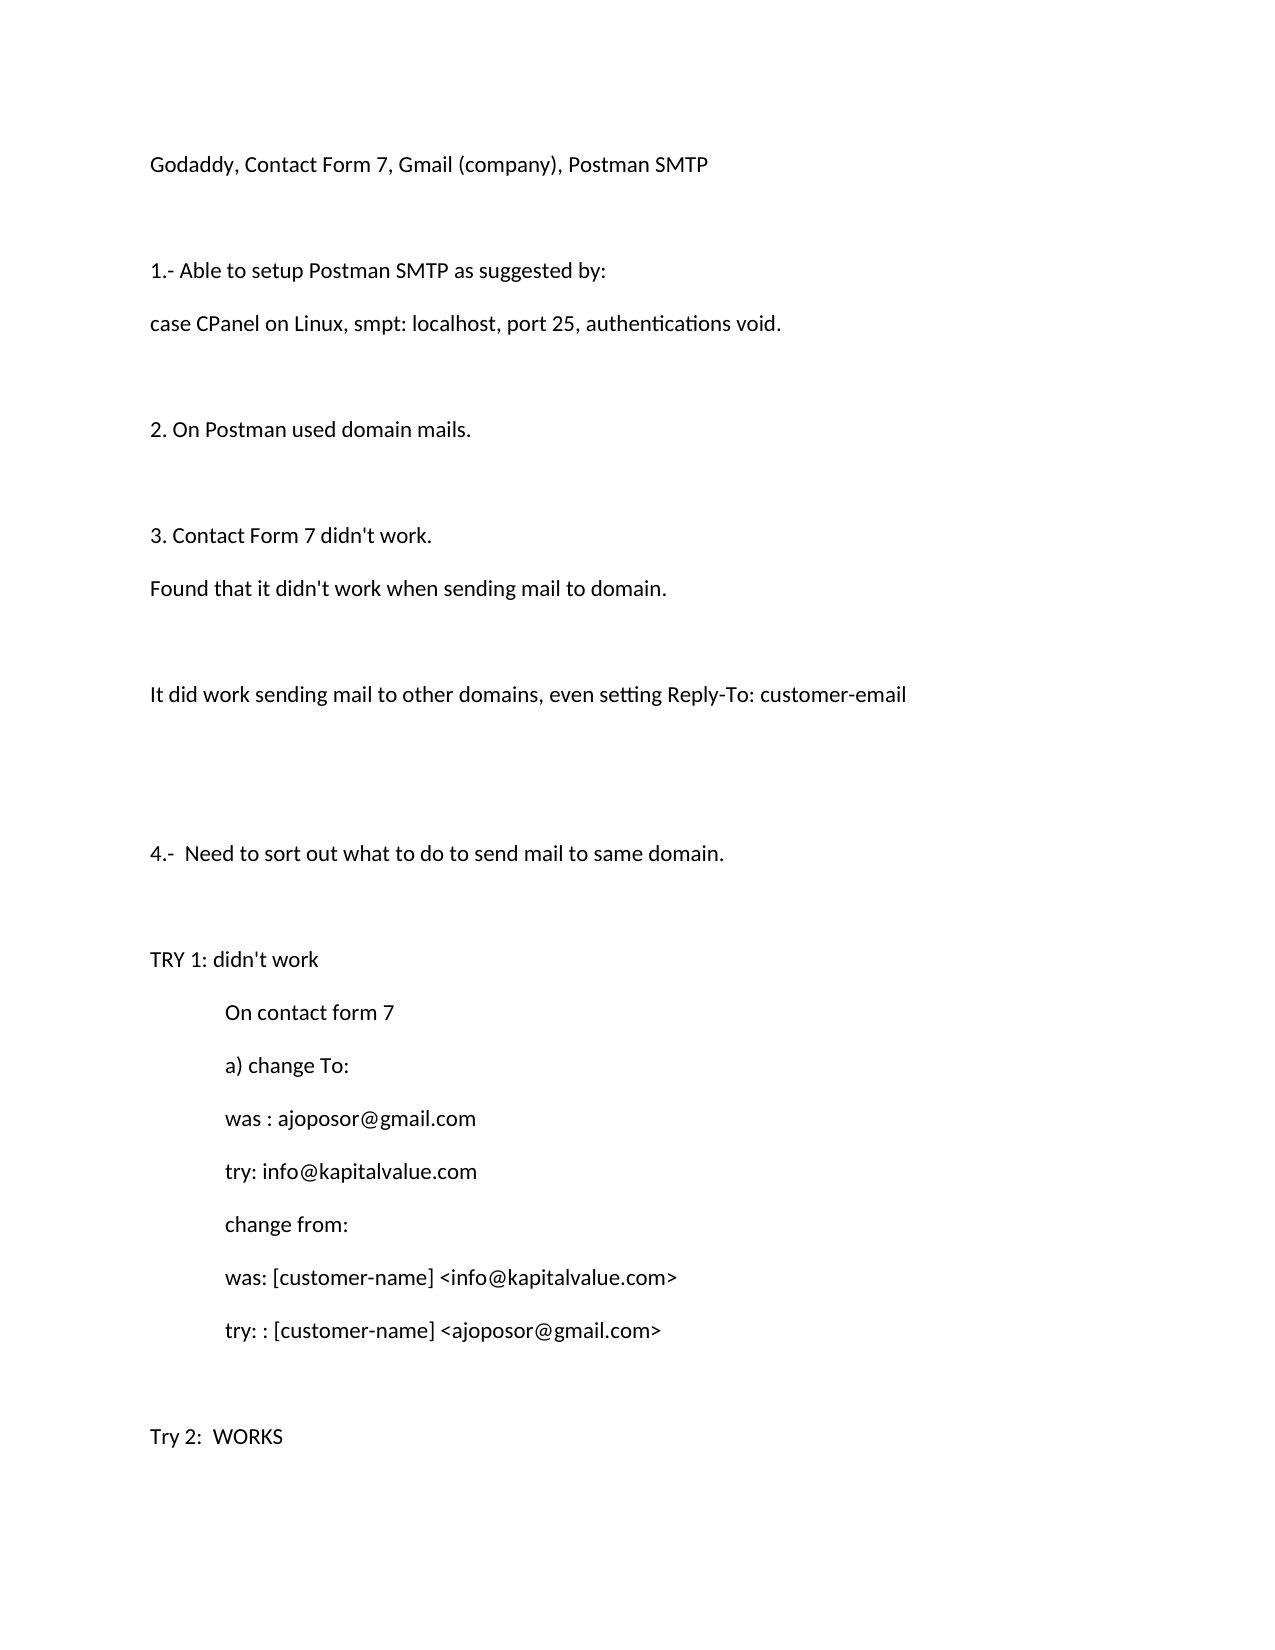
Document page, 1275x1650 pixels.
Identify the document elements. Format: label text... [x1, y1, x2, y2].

text Found that it didn't work when sending mail to domain. [150, 574, 1125, 602]
text 4.- Need to sort out what to do to send mail to same domain. [150, 839, 1125, 867]
text try: info@kapitalvalue.com [225, 1157, 1125, 1185]
text 3. Contact Form 7 didn't work. [150, 521, 1125, 549]
text Try 2: WORKS [150, 1422, 1125, 1451]
text 2. On Postman used domain mails. [150, 415, 1125, 443]
text was: [customer-name] <info@kapitalvalue.com> [225, 1263, 1125, 1291]
text TRY 1: didn't work [150, 945, 1125, 973]
text was : ajoposor@gmail.com [225, 1104, 1125, 1132]
text It did work sending mail to other domains, even setting Reply-To: customer-email [150, 680, 1125, 708]
text change from: [225, 1210, 1125, 1238]
text 1.- Able to setup Postman SMTP as suggested by: [150, 256, 1125, 284]
text case CPanel on Linux, smpt: localhost, port 25, authentications void. [150, 309, 1125, 337]
text a) change To: [225, 1051, 1125, 1079]
text try: : [customer-name] <ajoposor@gmail.com> [225, 1316, 1125, 1344]
text On contact form 7 [225, 998, 1125, 1026]
text Godaddy, Contact Form 7, Gmail (company), Postman SMTP [150, 150, 1125, 178]
